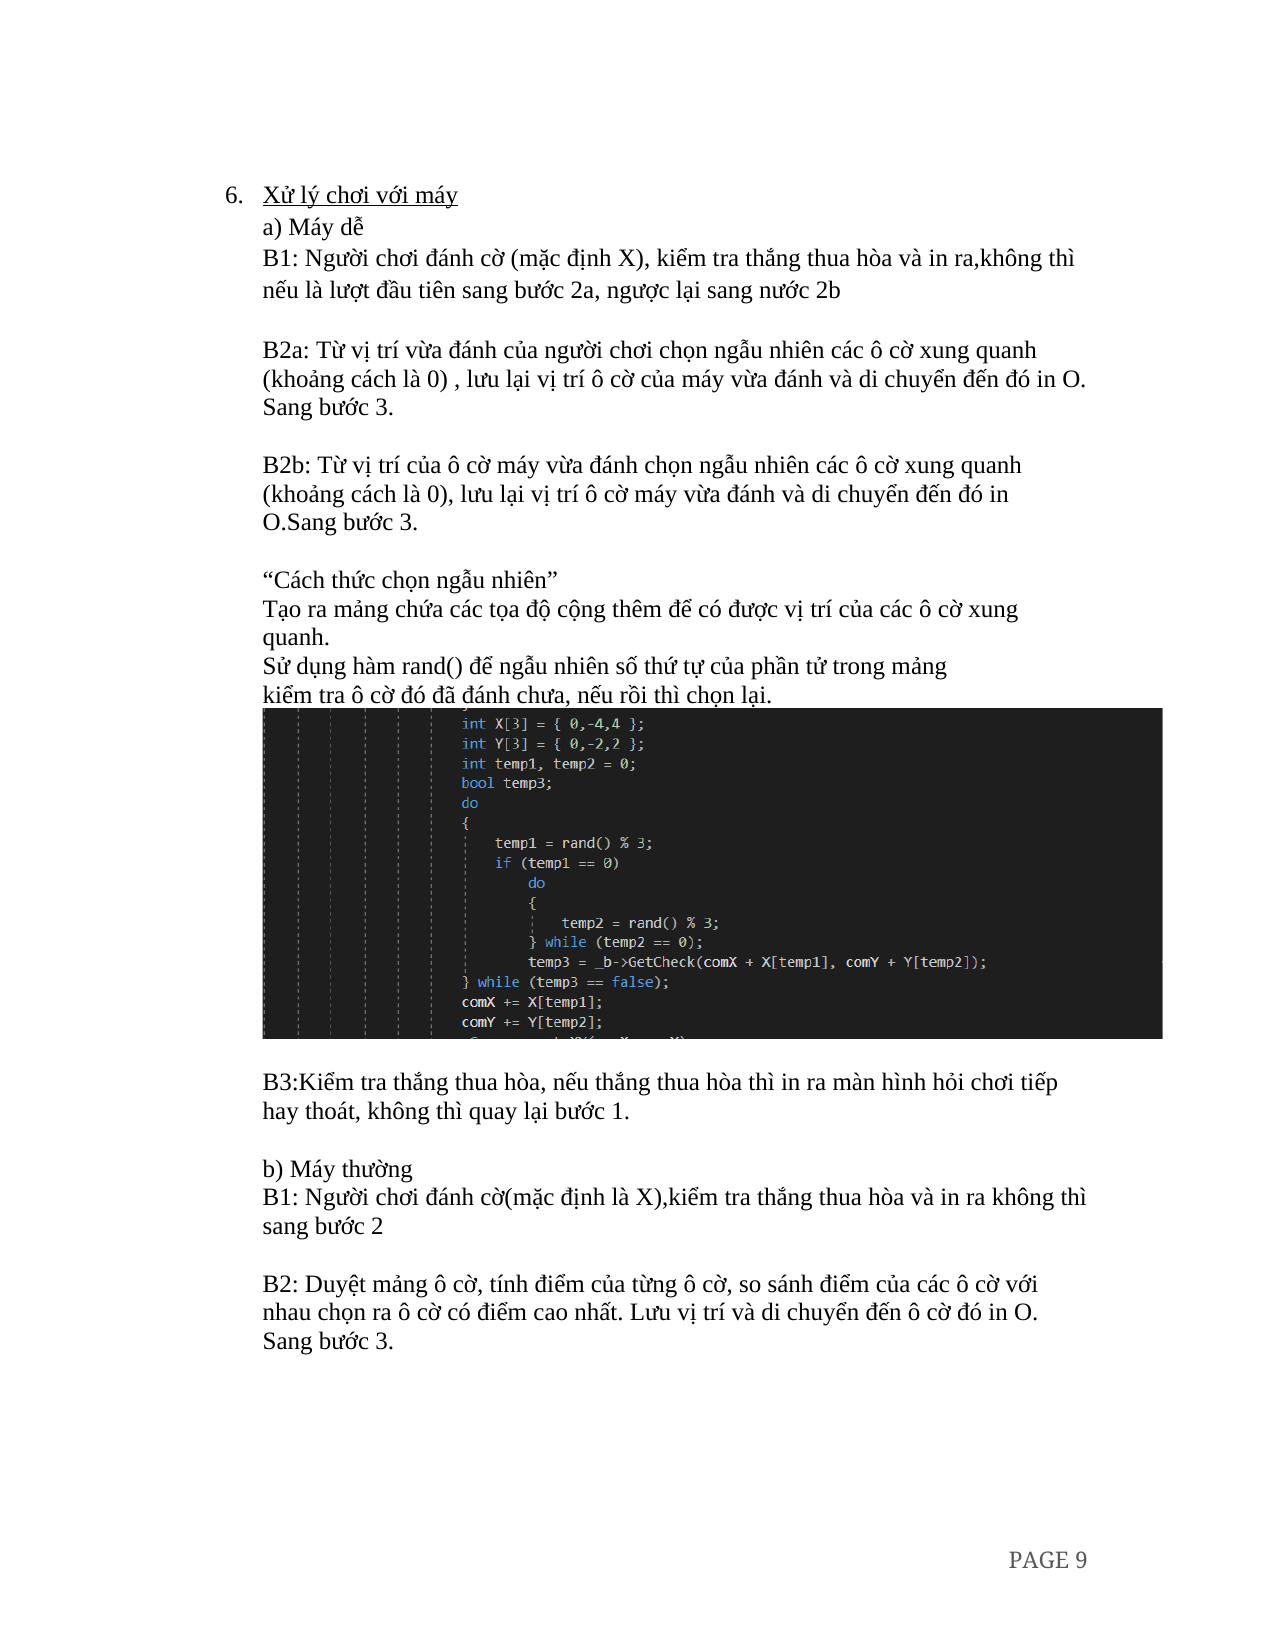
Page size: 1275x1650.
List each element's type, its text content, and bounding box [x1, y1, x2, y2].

text Sử dụng hàm rand() để ngẫu nhiên số thứ tự của phần tử trong mảng [262, 651, 1087, 680]
text Tạo ra mảng chứa các tọa độ cộng thêm để có được vị trí của các ô cờ xung quanh. [262, 594, 1087, 651]
text B1: Người chơi đánh cờ(mặc định là X),kiểm tra thắng thua hòa và in ra không thì sang bước 2 [262, 1182, 1087, 1240]
text “Cách thức chọn ngẫu nhiên” [262, 565, 1087, 594]
text B2a: Từ vị trí vừa đánh của người chơi chọn ngẫu nhiên các ô cờ xung quanh [262, 335, 1087, 364]
text B2b: Từ vị trí của ô cờ máy vừa đánh chọn ngẫu nhiên các ô cờ xung quanh [262, 450, 1087, 479]
text B2: Duyệt mảng ô cờ, tính điểm của từng ô cờ, so sánh điểm của các ô cờ với nhau chọn ra ô cờ có điểm cao nhất. Lưu vị trí và di chuyển đến ô cờ đó in O. Sang bước 3. [262, 1269, 1087, 1355]
subtitle Xử lý chơi với máy a) Máy dễ B1: Người chơi đánh cờ (mặc định X), kiểm tra thắng thua hòa và in ra,không thì nếu là lượt đầu tiên sang bước 2a, ngược lại sang nước 2b [225, 180, 1087, 303]
text kiểm tra ô cờ đó đã đánh chưa, nếu rồi thì chọn lại. [262, 680, 1087, 708]
picture [262, 708, 1163, 1039]
text (khoảng cách là 0), lưu lại vị trí ô cờ máy vừa đánh và di chuyển đến đó in O.Sang bước 3. [262, 479, 1087, 536]
text B3:Kiểm tra thắng thua hòa, nếu thắng thua hòa thì in ra màn hình hỏi chơi tiếp hay thoát, không thì quay lại bước 1. [262, 1067, 1087, 1125]
text (khoảng cách là 0) , lưu lại vị trí ô cờ của máy vừa đánh và di chuyển đến đó in O. Sang bước 3. [262, 364, 1087, 421]
text b) Máy thường [262, 1154, 1087, 1182]
